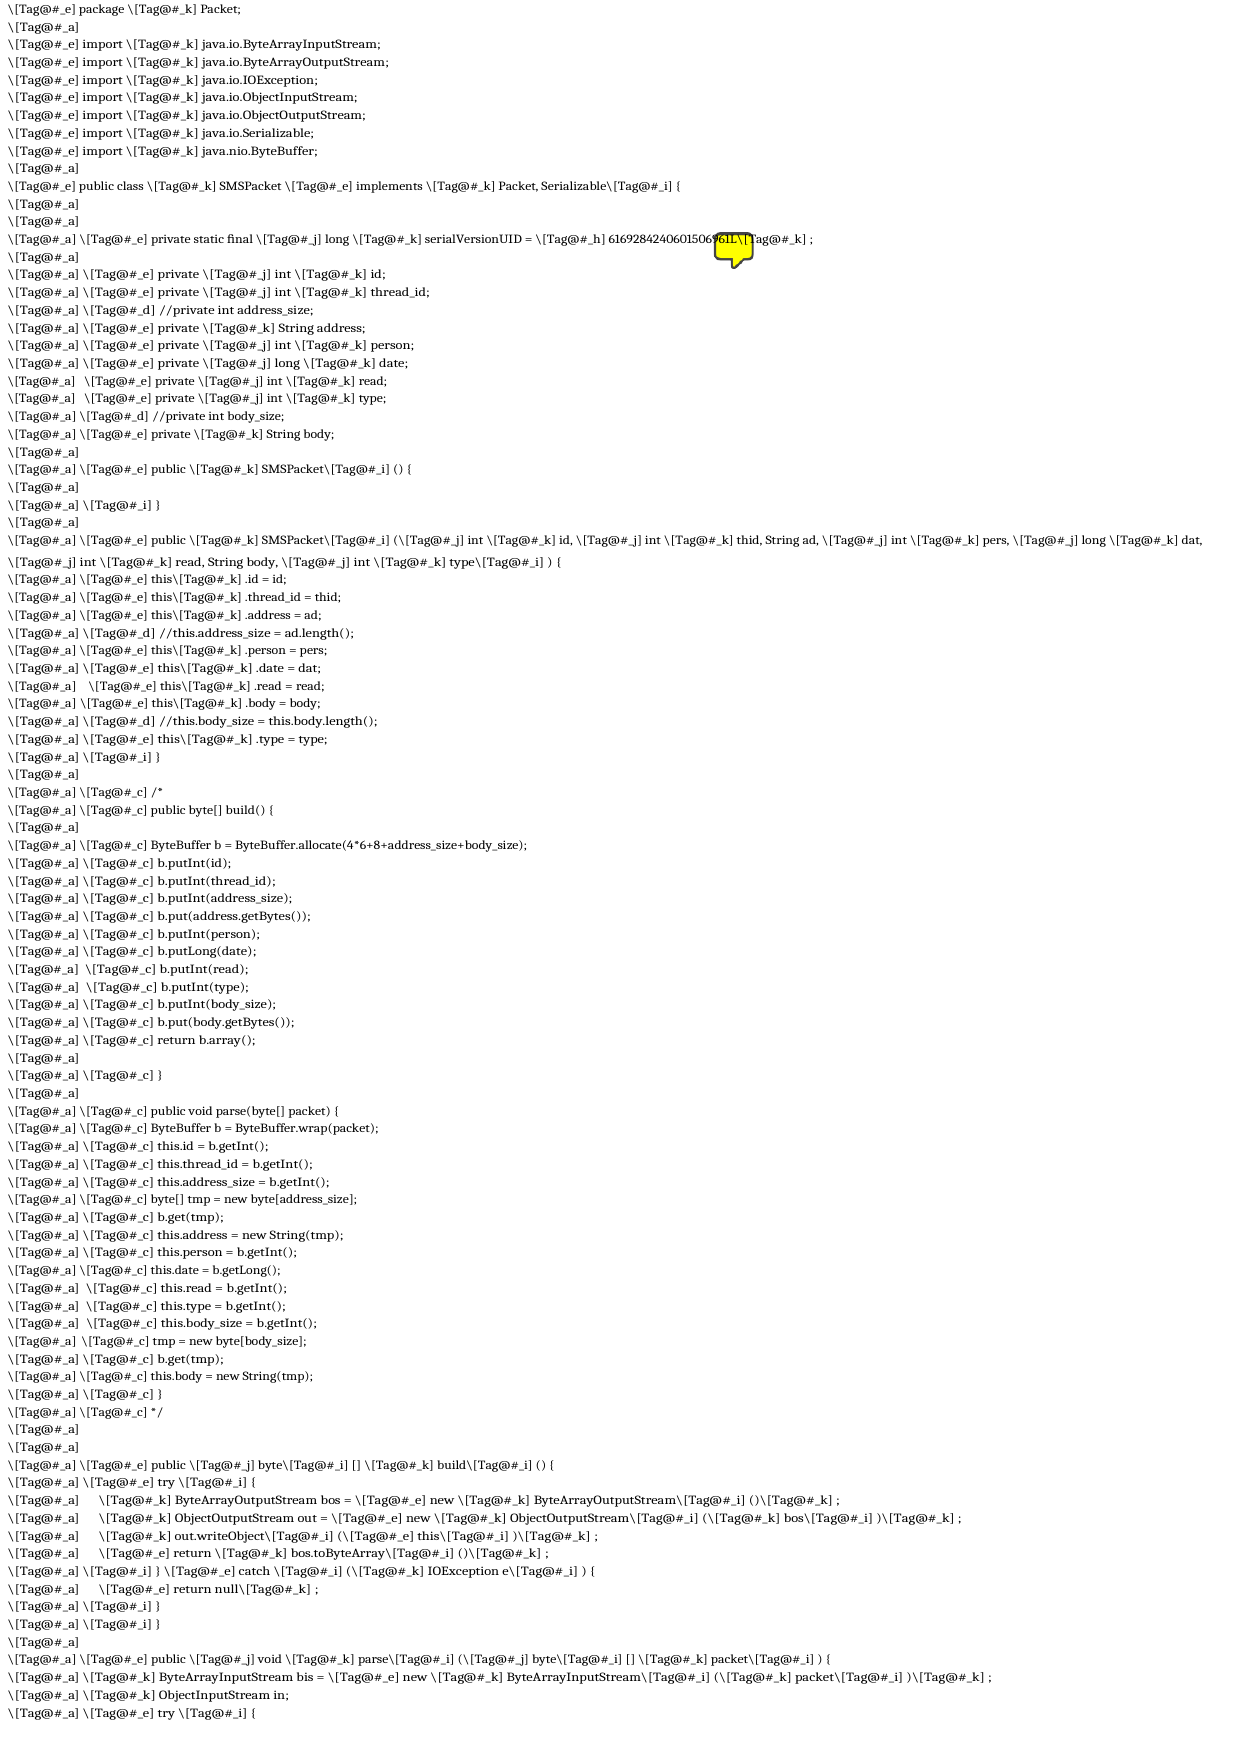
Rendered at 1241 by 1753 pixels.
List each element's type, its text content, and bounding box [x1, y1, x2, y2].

text \[Tag@#_e] import \[Tag@#_k] java.io.ByteArrayOutputStream; [7, 55, 1240, 69]
text \[Tag@#_a] [7, 767, 1240, 782]
text \[Tag@#_a] [7, 1051, 1240, 1065]
text \[Tag@#_a] \[Tag@#_c] b.putInt(address_size); [7, 891, 1240, 906]
picture [713, 264, 754, 268]
text \[Tag@#_a] \[Tag@#_c] this.body_size = b.getInt(); [7, 1316, 1240, 1331]
text \[Tag@#_a] \[Tag@#_e] private \[Tag@#_j] int \[Tag@#_k] person; [7, 338, 1240, 353]
text \[Tag@#_a] \[Tag@#_e] this\[Tag@#_k] .type = type; [7, 732, 1240, 746]
text \[Tag@#_a] \[Tag@#_e] try \[Tag@#_i] { [7, 1476, 1240, 1490]
text \[Tag@#_a] \[Tag@#_d] //this.body_size = this.body.length(); [7, 714, 1240, 729]
text \[Tag@#_a] \[Tag@#_i] } \[Tag@#_e] catch \[Tag@#_i] (\[Tag@#_k] IOException e\[Tag@#_i] ) { [7, 1564, 1240, 1578]
text \[Tag@#_a] \[Tag@#_c] this.thread_id = b.getInt(); [7, 1157, 1240, 1171]
text \[Tag@#_a] \[Tag@#_i] } [7, 1617, 1240, 1632]
text \[Tag@#_a] \[Tag@#_c] ByteBuffer b = ByteBuffer.wrap(packet); [7, 1122, 1240, 1136]
text \[Tag@#_a] \[Tag@#_c] this.type = b.getInt(); [7, 1299, 1240, 1313]
text \[Tag@#_a] \[Tag@#_i] } [7, 498, 1240, 512]
text \[Tag@#_a] \[Tag@#_c] this.address = new String(tmp); [7, 1228, 1240, 1242]
text \[Tag@#_e] import \[Tag@#_k] java.io.IOException; [7, 73, 1240, 87]
text \[Tag@#_a] [7, 1635, 1240, 1649]
text \[Tag@#_e] public class \[Tag@#_k] SMSPacket \[Tag@#_e] implements \[Tag@#_k] Packet, Serializable\[Tag@#_i] { [7, 179, 1240, 193]
text \[Tag@#_a] \[Tag@#_c] b.putLong(date); [7, 944, 1240, 959]
text \[Tag@#_a] \[Tag@#_d] //private int address_size; [7, 303, 1240, 317]
text \[Tag@#_a] \[Tag@#_e] this\[Tag@#_k] .person = pers; [7, 643, 1240, 658]
text \[Tag@#_a] \[Tag@#_e] this\[Tag@#_k] .thread_id = thid; [7, 590, 1240, 605]
text \[Tag@#_a] \[Tag@#_e] return null\[Tag@#_k] ; [7, 1582, 1240, 1596]
text \[Tag@#_e] import \[Tag@#_k] java.io.ByteArrayInputStream; [7, 37, 1240, 52]
text \[Tag@#_a] \[Tag@#_c] byte[] tmp = new byte[address_size]; [7, 1192, 1240, 1207]
text \[Tag@#_a] \[Tag@#_c] this.body = new String(tmp); [7, 1369, 1240, 1384]
text \[Tag@#_a] \[Tag@#_k] out.writeObject\[Tag@#_i] (\[Tag@#_e] this\[Tag@#_i] )\[Tag@#_k] ; [7, 1529, 1240, 1543]
text \[Tag@#_a] [7, 480, 1240, 494]
text \[Tag@#_e] package \[Tag@#_k] Packet; [7, 2, 1240, 16]
text \[Tag@#_a] \[Tag@#_c] public void parse(byte[] packet) { [7, 1104, 1240, 1118]
text \[Tag@#_a] \[Tag@#_e] this\[Tag@#_k] .address = ad; [7, 608, 1240, 622]
text \[Tag@#_a] \[Tag@#_c] b.putInt(thread_id); [7, 874, 1240, 888]
text \[Tag@#_e] import \[Tag@#_k] java.io.ObjectOutputStream; [7, 108, 1240, 123]
text \[Tag@#_a] [7, 1086, 1240, 1101]
text \[Tag@#_a] \[Tag@#_c] b.putInt(read); [7, 962, 1240, 977]
text \[Tag@#_a] \[Tag@#_c] } [7, 1068, 1240, 1083]
text \[Tag@#_a] \[Tag@#_e] private \[Tag@#_j] int \[Tag@#_k] type; [7, 392, 1240, 406]
text \[Tag@#_a] \[Tag@#_e] this\[Tag@#_k] .id = id; [7, 573, 1240, 587]
text \[Tag@#_a] \[Tag@#_c] this.id = b.getInt(); [7, 1139, 1240, 1154]
text \[Tag@#_j] int \[Tag@#_k] read, String body, \[Tag@#_j] int \[Tag@#_k] type\[Tag@#_i] ) { [7, 555, 1240, 569]
text \[Tag@#_a] \[Tag@#_e] private \[Tag@#_k] String address; [7, 321, 1240, 335]
text \[Tag@#_e] import \[Tag@#_k] java.nio.ByteBuffer; [7, 144, 1240, 158]
text \[Tag@#_a] \[Tag@#_c] b.putInt(type); [7, 980, 1240, 994]
text \[Tag@#_a] \[Tag@#_c] b.putInt(person); [7, 927, 1240, 941]
text \[Tag@#_e] import \[Tag@#_k] java.io.ObjectInputStream; [7, 91, 1240, 105]
text \[Tag@#_a] [7, 1422, 1240, 1437]
text \[Tag@#_a] \[Tag@#_e] private static ﬁnal \[Tag@#_j] long \[Tag@#_k] serialVersionUID = \[Tag@#_h] 6169284240601506961L\[Tag@#_k] ; [7, 232, 1240, 247]
text \[Tag@#_a] \[Tag@#_c] this.address_size = b.getInt(); [7, 1175, 1240, 1189]
text \[Tag@#_a] \[Tag@#_e] private \[Tag@#_j] int \[Tag@#_k] read; [7, 374, 1240, 388]
text \[Tag@#_a] [7, 214, 1240, 229]
text \[Tag@#_a] [7, 821, 1240, 835]
text \[Tag@#_a] \[Tag@#_c] ByteBuffer b = ByteBuffer.allocate(4*6+8+address_size+body_size); [7, 838, 1240, 853]
text \[Tag@#_a] \[Tag@#_e] try \[Tag@#_i] { [7, 1706, 1240, 1720]
text \[Tag@#_a] \[Tag@#_e] return \[Tag@#_k] bos.toByteArray\[Tag@#_i] ()\[Tag@#_k] ; [7, 1546, 1240, 1561]
text \[Tag@#_a] \[Tag@#_c] b.putInt(body_size); [7, 998, 1240, 1012]
text \[Tag@#_e] import \[Tag@#_k] java.io.Serializable; [7, 126, 1240, 140]
text \[Tag@#_a] \[Tag@#_c] this.person = b.getInt(); [7, 1246, 1240, 1260]
text \[Tag@#_a] \[Tag@#_c] b.get(tmp); [7, 1210, 1240, 1224]
text \[Tag@#_a] \[Tag@#_d] //this.address_size = ad.length(); [7, 626, 1240, 640]
text \[Tag@#_a] \[Tag@#_e] public \[Tag@#_j] byte\[Tag@#_i] [] \[Tag@#_k] build\[Tag@#_i] () { [7, 1458, 1240, 1472]
text \[Tag@#_a] \[Tag@#_c] return b.array(); [7, 1033, 1240, 1047]
text \[Tag@#_a] \[Tag@#_e] this\[Tag@#_k] .date = dat; [7, 661, 1240, 676]
text \[Tag@#_a] \[Tag@#_e] private \[Tag@#_j] int \[Tag@#_k] id; [7, 268, 1240, 282]
text \[Tag@#_a] \[Tag@#_e] public \[Tag@#_j] void \[Tag@#_k] parse\[Tag@#_i] (\[Tag@#_j] byte\[Tag@#_i] [] \[Tag@#_k] packet\[Tag@#_i] ) { [7, 1653, 1240, 1667]
text \[Tag@#_a] \[Tag@#_c] b.get(tmp); [7, 1352, 1240, 1366]
text \[Tag@#_a] \[Tag@#_d] //private int body_size; [7, 409, 1240, 424]
text \[Tag@#_a] \[Tag@#_i] } [7, 750, 1240, 764]
text \[Tag@#_a] \[Tag@#_c] } [7, 1387, 1240, 1402]
text \[Tag@#_a] \[Tag@#_e] public \[Tag@#_k] SMSPacket\[Tag@#_i] (\[Tag@#_j] int \[Tag@#_k] id, \[Tag@#_j] int \[Tag@#_k] thid, String ad, \[Tag@#_j] int \[Tag@#_k] pers, \[Tag@#_j] long \[Tag@#_k] dat, [7, 533, 1240, 548]
text \[Tag@#_a] \[Tag@#_e] this\[Tag@#_k] .body = body; [7, 697, 1240, 711]
text \[Tag@#_a] \[Tag@#_c] this.read = b.getInt(); [7, 1281, 1240, 1295]
text \[Tag@#_a] \[Tag@#_c] public byte[] build() { [7, 803, 1240, 817]
text \[Tag@#_a] \[Tag@#_k] ObjectOutputStream out = \[Tag@#_e] new \[Tag@#_k] ObjectOutputStream\[Tag@#_i] (\[Tag@#_k] bos\[Tag@#_i] )\[Tag@#_k] ; [7, 1511, 1240, 1525]
text \[Tag@#_a] [7, 250, 1240, 264]
text \[Tag@#_a] [7, 516, 1240, 530]
text \[Tag@#_a] \[Tag@#_c] this.date = b.getLong(); [7, 1263, 1240, 1278]
text \[Tag@#_a] \[Tag@#_e] private \[Tag@#_j] long \[Tag@#_k] date; [7, 356, 1240, 371]
text \[Tag@#_a] [7, 1440, 1240, 1454]
text \[Tag@#_a] \[Tag@#_c] b.put(body.getBytes()); [7, 1015, 1240, 1030]
text \[Tag@#_a] \[Tag@#_c] /* [7, 785, 1240, 799]
text \[Tag@#_a] \[Tag@#_e] this\[Tag@#_k] .read = read; [7, 679, 1240, 693]
text \[Tag@#_a] \[Tag@#_k] ByteArrayInputStream bis = \[Tag@#_e] new \[Tag@#_k] ByteArrayInputStream\[Tag@#_i] (\[Tag@#_k] packet\[Tag@#_i] )\[Tag@#_k] ; [7, 1670, 1240, 1685]
text \[Tag@#_a] \[Tag@#_k] ByteArrayOutputStream bos = \[Tag@#_e] new \[Tag@#_k] ByteArrayOutputStream\[Tag@#_i] ()\[Tag@#_k] ; [7, 1493, 1240, 1508]
text \[Tag@#_a] \[Tag@#_i] } [7, 1599, 1240, 1614]
text \[Tag@#_a] \[Tag@#_c] tmp = new byte[body_size]; [7, 1334, 1240, 1348]
text \[Tag@#_a] \[Tag@#_e] public \[Tag@#_k] SMSPacket\[Tag@#_i] () { [7, 462, 1240, 477]
text \[Tag@#_a] [7, 197, 1240, 211]
text \[Tag@#_a] \[Tag@#_c] */ [7, 1405, 1240, 1419]
text \[Tag@#_a] \[Tag@#_e] private \[Tag@#_k] String body; [7, 427, 1240, 441]
text \[Tag@#_a] \[Tag@#_e] private \[Tag@#_j] int \[Tag@#_k] thread_id; [7, 285, 1240, 300]
text \[Tag@#_a] [7, 20, 1240, 34]
text \[Tag@#_a] [7, 161, 1240, 176]
text \[Tag@#_a] \[Tag@#_c] b.putInt(id); [7, 856, 1240, 870]
text \[Tag@#_a] \[Tag@#_c] b.put(address.getBytes()); [7, 909, 1240, 923]
text \[Tag@#_a] [7, 445, 1240, 459]
text \[Tag@#_a] \[Tag@#_k] ObjectInputStream in; [7, 1688, 1240, 1702]
